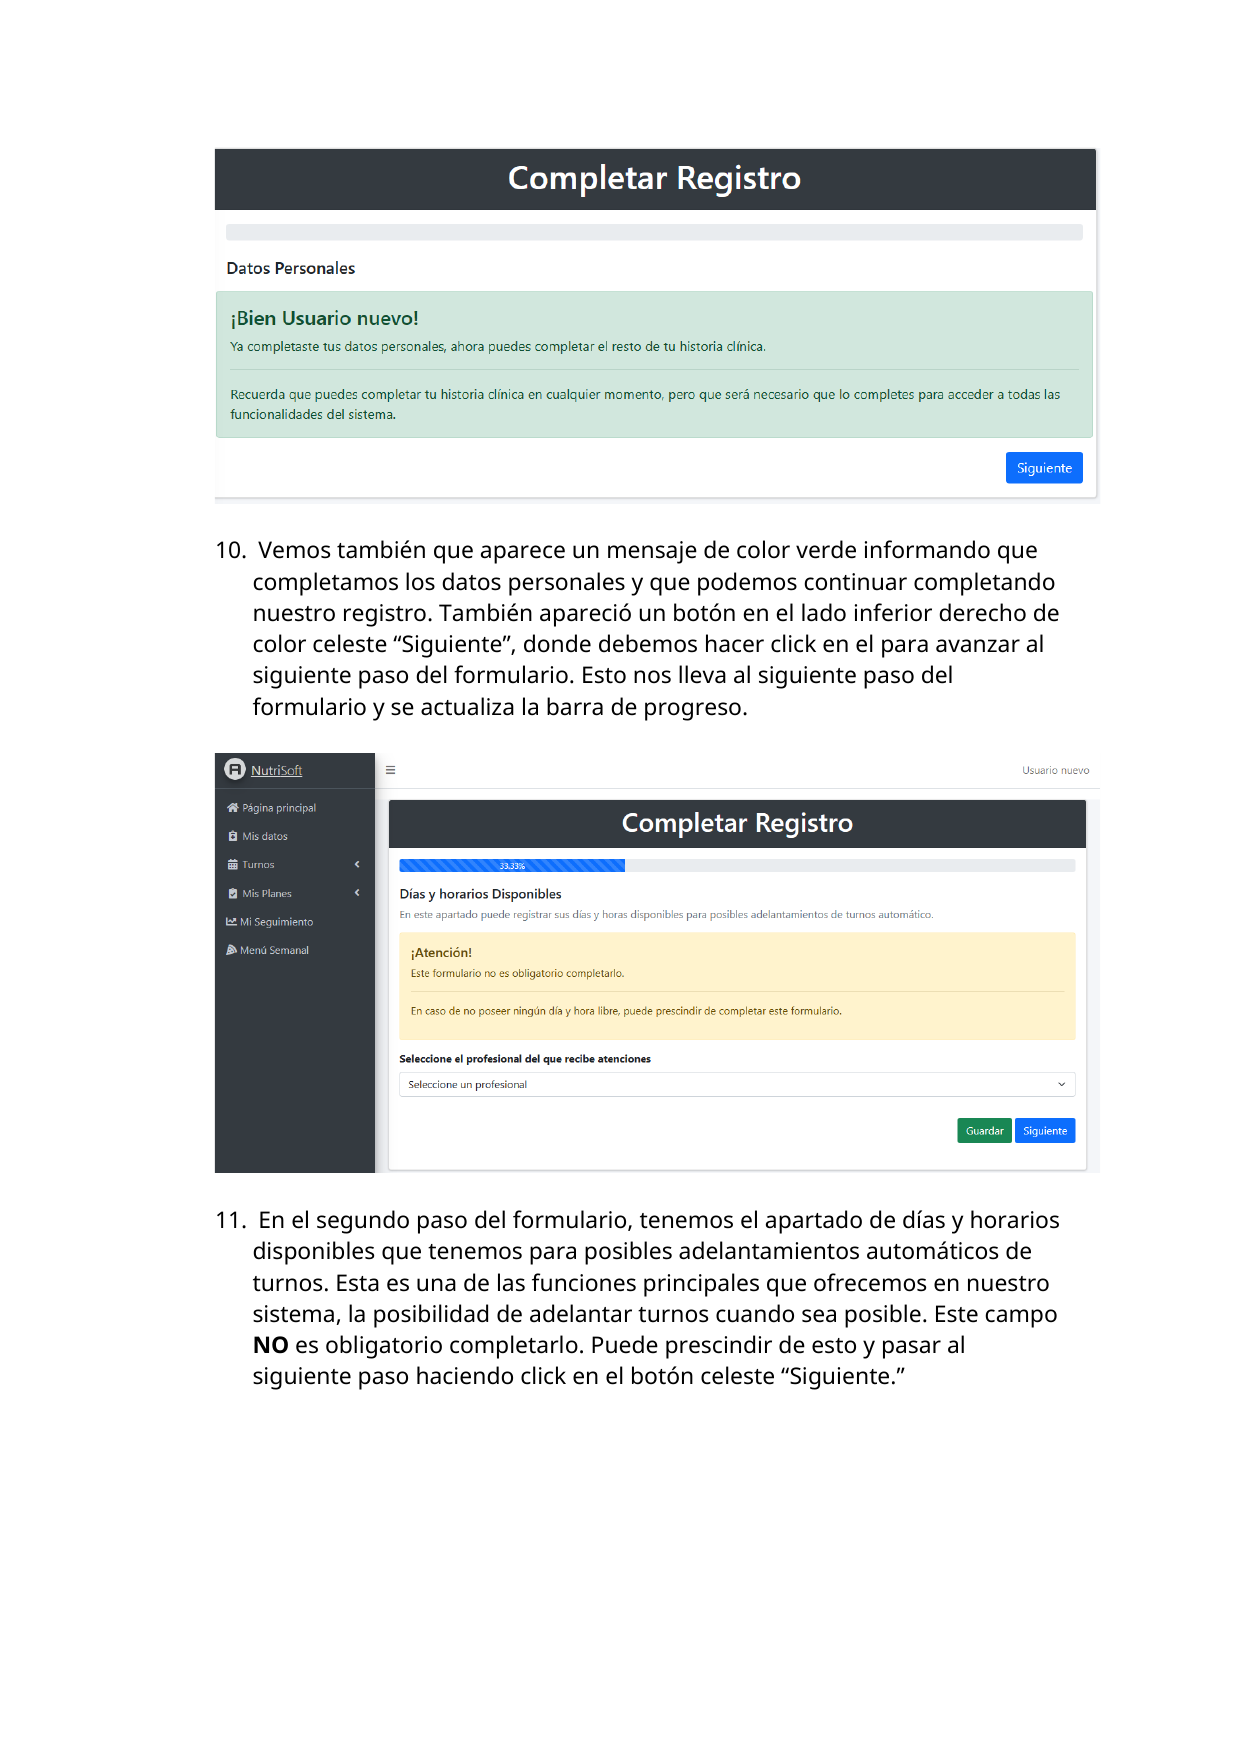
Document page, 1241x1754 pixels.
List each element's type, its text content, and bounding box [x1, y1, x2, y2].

list En el segundo paso del formulario, tenemos el apartado de días y horarios disponibles que tenemos para posibles adelantamientos automáticos de turnos. Esta es una de las funciones principales que ofrecemos en nuestro sistema, la posibilidad de adelantar turnos cuando sea posible. Este campo NO es obligatorio completarlo. Puede prescindir de esto y pasar al siguiente paso haciendo click en el botón celeste “Siguiente.” [215, 1204, 1063, 1392]
picture [214, 753, 1101, 1173]
picture [214, 147, 1101, 504]
list Vemos también que aparece un mensaje de color verde informando que completamos los datos personales y que podemos continuar completando nuestro registro. También apareció un botón en el lado inferior derecho de color celeste “Siguiente”, donde debemos hacer click en el para avanzar al siguiente paso del formulario. Esto nos lleva al siguiente paso del formulario y se actualiza la barra de progreso. [215, 534, 1063, 722]
